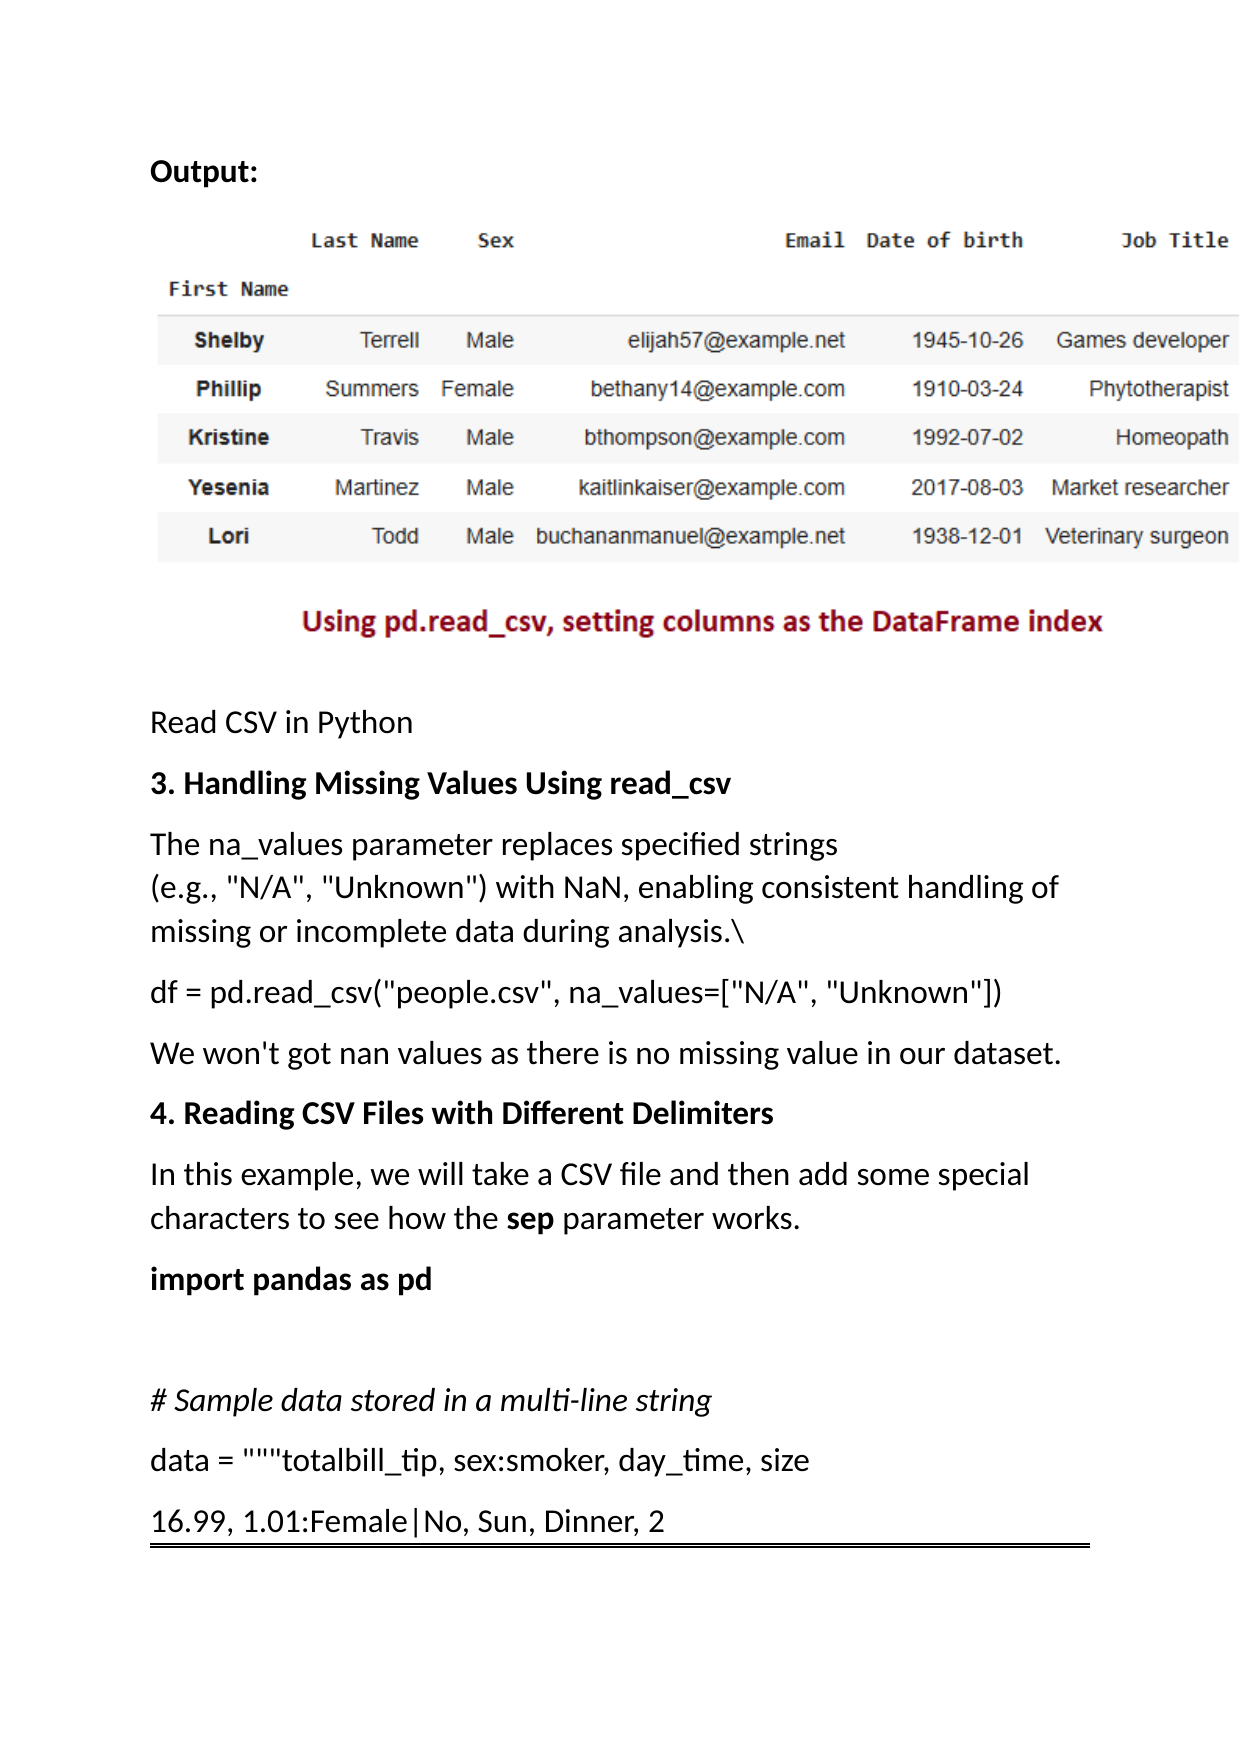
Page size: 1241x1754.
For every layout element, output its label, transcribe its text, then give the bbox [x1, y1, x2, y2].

text data = """totalbill_tip, sex:smoker, day_time, size [150, 1439, 1090, 1480]
text We won't got nan values as there is no missing value in our dataset. [150, 1032, 1090, 1072]
text In this example, we will take a CSV file and then add some special characters to see how the sep parameter works. [150, 1153, 1090, 1238]
text The na_values parameter replaces specified strings (e.g., "N/A", "Unknown") with NaN, enabling consistent handling of missing or incomplete data during analysis.\ [150, 823, 1090, 951]
text import pandas as pd [150, 1258, 1090, 1298]
text 16.99, 1.01:Female|No, Sun, Dinner, 2 [150, 1500, 1090, 1543]
text Output: [150, 150, 1090, 191]
text # Sample data stored in a multi-line string [150, 1379, 1090, 1419]
picture [150, 210, 1241, 699]
text Read CSV in Python [150, 699, 1090, 742]
text df = pd.read_csv("people.csv", na_values=["N/A", "Unknown"]) [150, 971, 1090, 1012]
text 3. Handling Missing Values Using read_csv [150, 762, 1090, 803]
text 4. Reading CSV Files with Different Delimiters [150, 1092, 1090, 1133]
